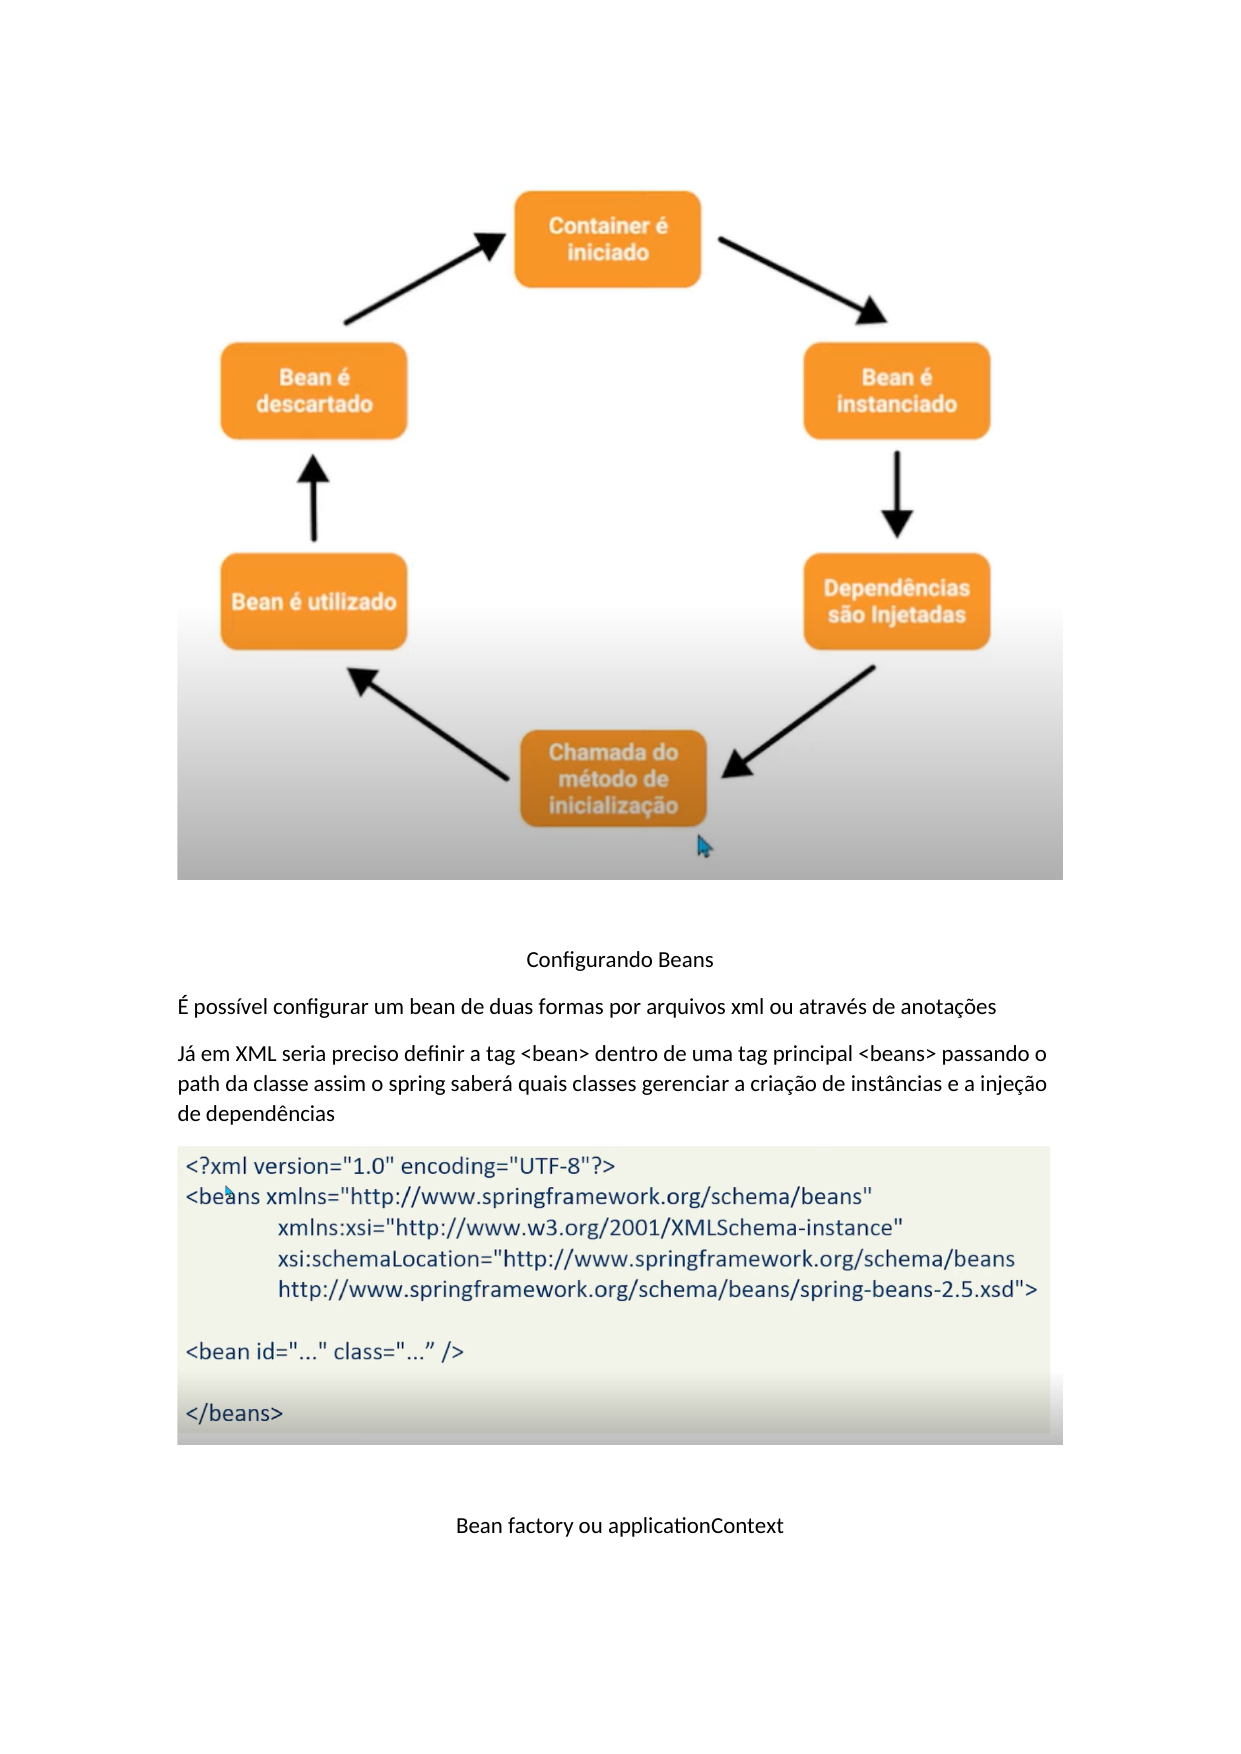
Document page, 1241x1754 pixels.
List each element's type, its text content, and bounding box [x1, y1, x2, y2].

picture [177, 147, 1063, 880]
text Já em XML seria preciso definir a tag <bean> dentro de uma tag principal <beans> passando o path da classe assim o spring saberá quais classes gerenciar a criação de instâncias e a injeção de dependências [177, 1039, 1063, 1127]
text Configurando Beans [177, 945, 1063, 973]
text É possível configurar um bean de duas formas por arquivos xml ou através de anotações [177, 992, 1063, 1020]
picture [177, 1146, 1063, 1445]
text Bean factory ou applicationContext [177, 1511, 1063, 1539]
